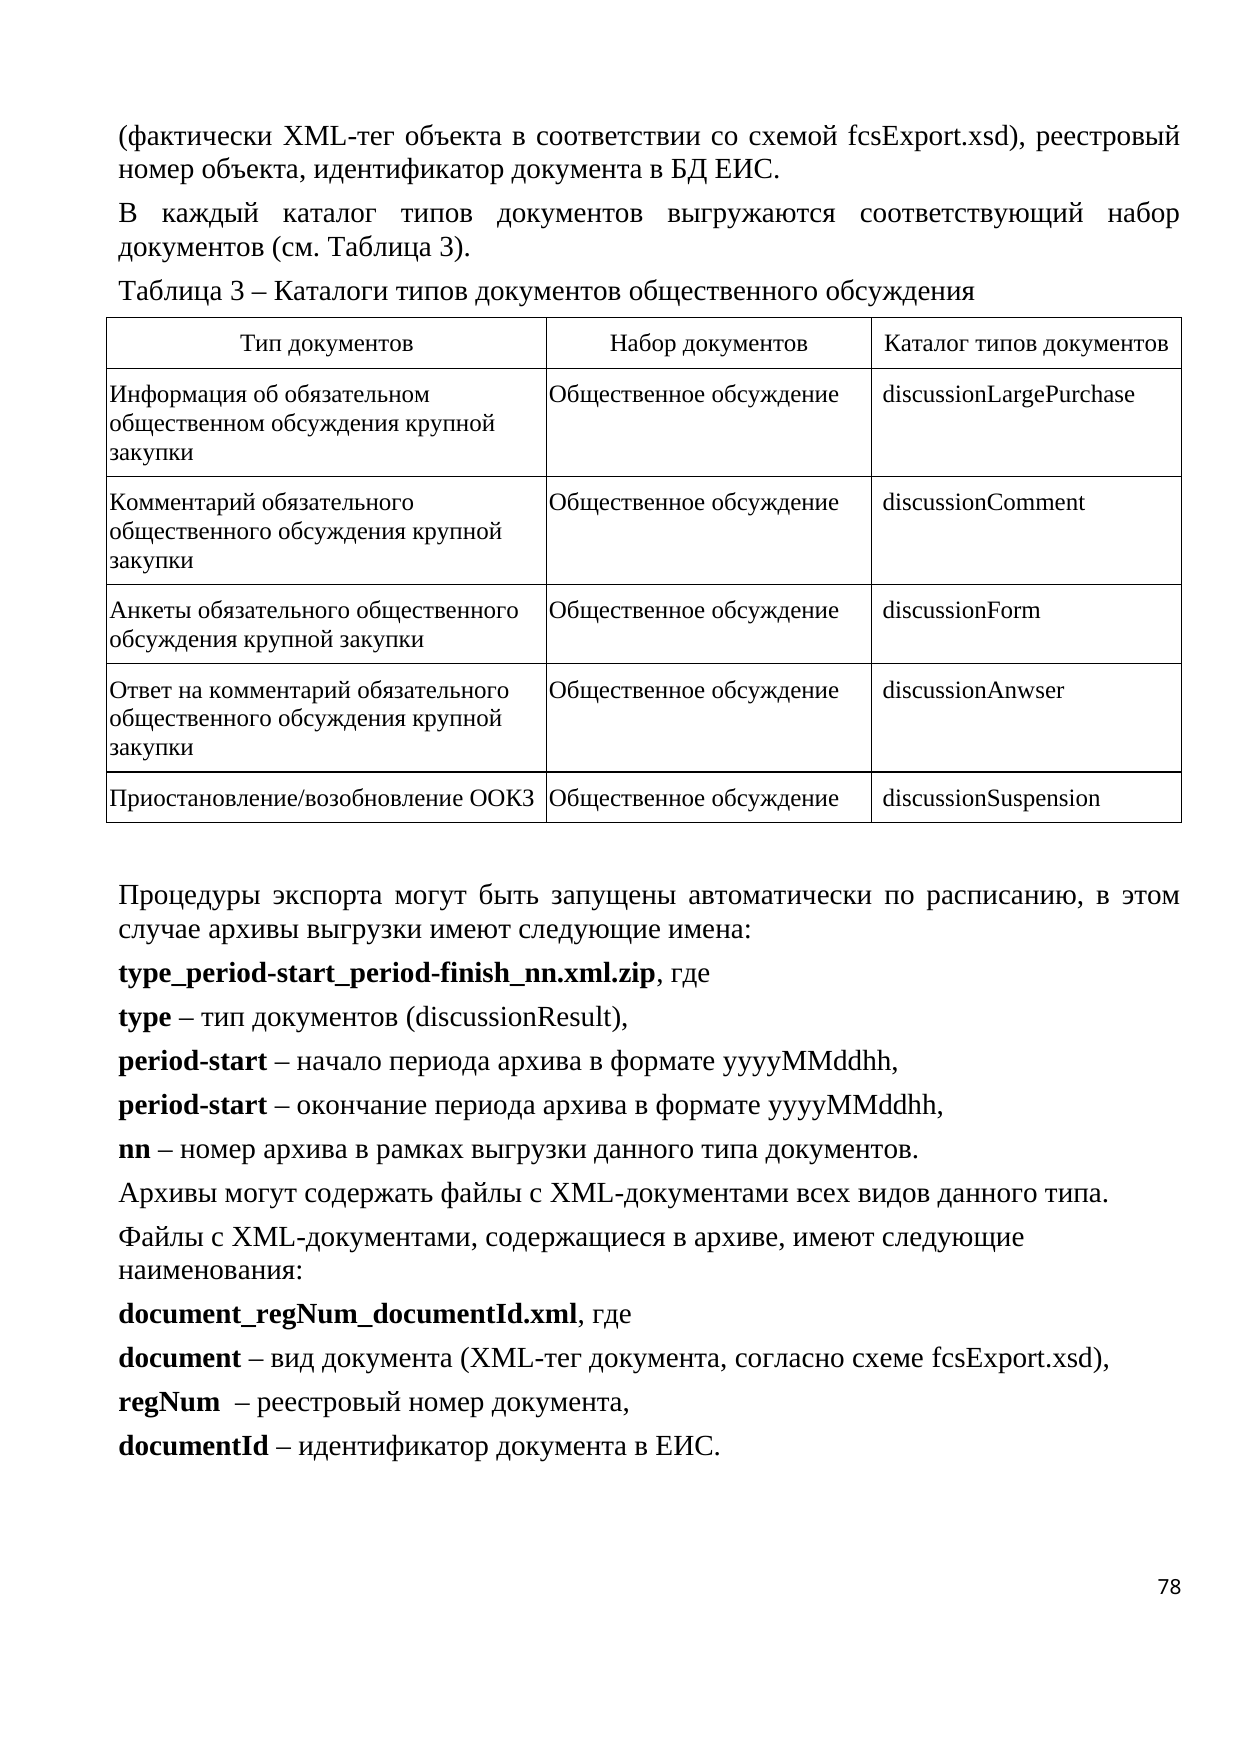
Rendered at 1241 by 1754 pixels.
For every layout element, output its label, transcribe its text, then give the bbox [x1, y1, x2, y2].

table_header Каталог типов документов [872, 318, 1181, 368]
text period-start – окончание периода архива в формате yyyyMMddhh, [118, 1087, 1181, 1120]
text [118, 118, 1181, 185]
table_cell discussionSuspension [872, 773, 1181, 822]
table_header Набор документов [547, 318, 871, 368]
text type – тип документов (discussionResult), [118, 999, 1181, 1032]
table_cell discussionComment [872, 477, 1181, 584]
text Архивы могут содержать файлы с XML-документами всех видов данного типа. [118, 1175, 1181, 1208]
table_cell Общественное обсуждение [547, 773, 871, 822]
text Процедуры экспорта могут быть запущены автоматически по расписанию, в этом случае архивы выгрузки имеют следующие имена: [118, 877, 1181, 944]
table_header Тип документов [107, 318, 546, 368]
text Файлы c XML-документами, содержащиеся в архиве, имеют следующие наименования: [118, 1219, 1181, 1286]
text nn – номер архива в рамках выгрузки данного типа документов. [118, 1131, 1181, 1164]
text regNum – реестровый номер документа, [118, 1384, 1181, 1418]
table_cell Общественное обсуждение [547, 585, 871, 663]
text document_regNum_documentId.xml, где [118, 1296, 1181, 1330]
text type_period-start_period-finish_nn.xml.zip, где [118, 955, 1181, 988]
text period-start – начало периода архива в формате yyyyMMddhh, [118, 1043, 1181, 1076]
text documentId – идентификатор документа в ЕИС. [118, 1428, 1181, 1462]
table_cell Информация об обязательном общественном обсуждения крупной закупки [107, 369, 546, 476]
table_cell Ответ на комментарий обязательного общественного обсуждения крупной закупки [107, 664, 546, 771]
table_cell discussionForm [872, 585, 1181, 663]
table_cell Приостановление/возобновление ООКЗ [107, 773, 546, 822]
table_cell Анкеты обязательного общественного обсуждения крупной закупки [107, 585, 546, 663]
text document – вид документа (XML-тег документа, согласно схеме fcsExport.xsd), [118, 1340, 1181, 1374]
table_cell Общественное обсуждение [547, 369, 871, 476]
table_cell discussionLargePurchase [872, 369, 1181, 476]
table_cell Общественное обсуждение [547, 477, 871, 584]
table_cell Общественное обсуждение [547, 664, 871, 771]
table_cell Комментарий обязательного общественного обсуждения крупной закупки [107, 477, 546, 584]
table_cell discussionAnwser [872, 664, 1181, 771]
